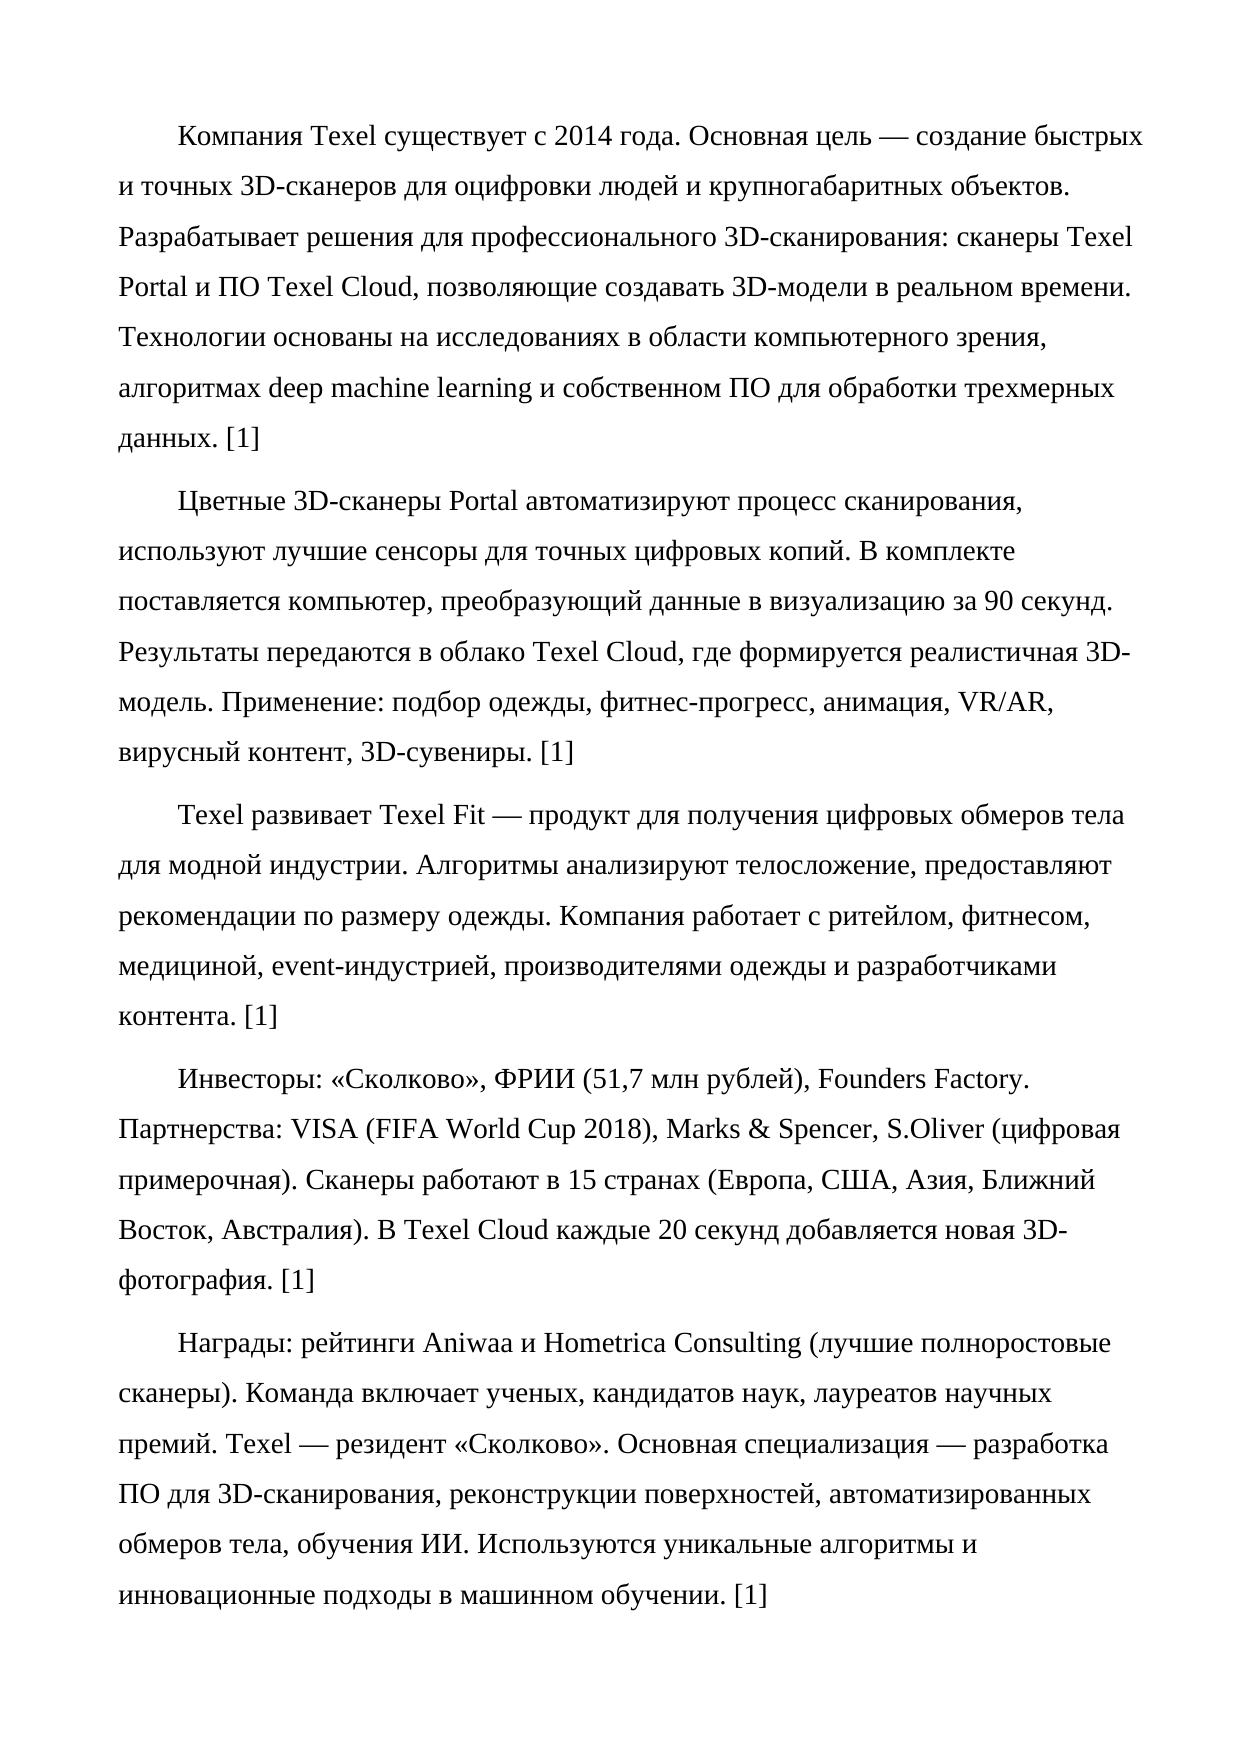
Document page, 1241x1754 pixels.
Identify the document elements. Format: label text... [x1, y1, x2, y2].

text Texel развивает Texel Fit — продукт для получения цифровых обмеров тела для модной индустрии. Алгоритмы анализируют телосложение, предоставляют рекомендации по размеру одежды. Компания работает с ритейлом, фитнесом, медициной, event-индустрией, производителями одежды и разработчиками контента. [1] [118, 797, 1152, 1032]
text Награды: рейтинги Aniwaa и Hometrica Consulting (лучшие полноростовые сканеры). Команда включает ученых, кандидатов наук, лауреатов научных премий. Texel — резидент «Сколково». Основная специализация — разработка ПО для 3D-сканирования, реконструкции поверхностей, автоматизированных обмеров тела, обучения ИИ. Используются уникальные алгоритмы и инновационные подходы в машинном обучении. [1] [118, 1325, 1152, 1610]
text Инвесторы: «Сколково», ФРИИ (51,7 млн рублей), Founders Factory. Партнерства: VISA (FIFA World Cup 2018), Marks & Spencer, S.Oliver (цифровая примерочная). Сканеры работают в 15 странах (Европа, США, Азия, Ближний Восток, Австралия). В Texel Cloud каждые 20 секунд добавляется новая 3D-фотография. [1] [118, 1061, 1152, 1296]
text Цветные 3D-сканеры Portal автоматизируют процесс сканирования, используют лучшие сенсоры для точных цифровых копий. В комплекте поставляется компьютер, преобразующий данные в визуализацию за 90 секунд. Результаты передаются в облако Texel Cloud, где формируется реалистичная 3D-модель. Применение: подбор одежды, фитнес-прогресс, анимация, VR/AR, вирусный контент, 3D-сувениры. [1] [118, 483, 1152, 768]
text Компания Texel существует с 2014 года. Основная цель — создание быстрых и точных 3D-сканеров для оцифровки людей и крупногабаритных объектов. Разрабатывает решения для профессионального 3D-сканирования: сканеры Texel Portal и ПО Texel Cloud, позволяющие создавать 3D-модели в реальном времени. Технологии основаны на исследованиях в области компьютерного зрения, алгоритмах deep machine learning и собственном ПО для обработки трехмерных данных. [1] [118, 118, 1152, 453]
